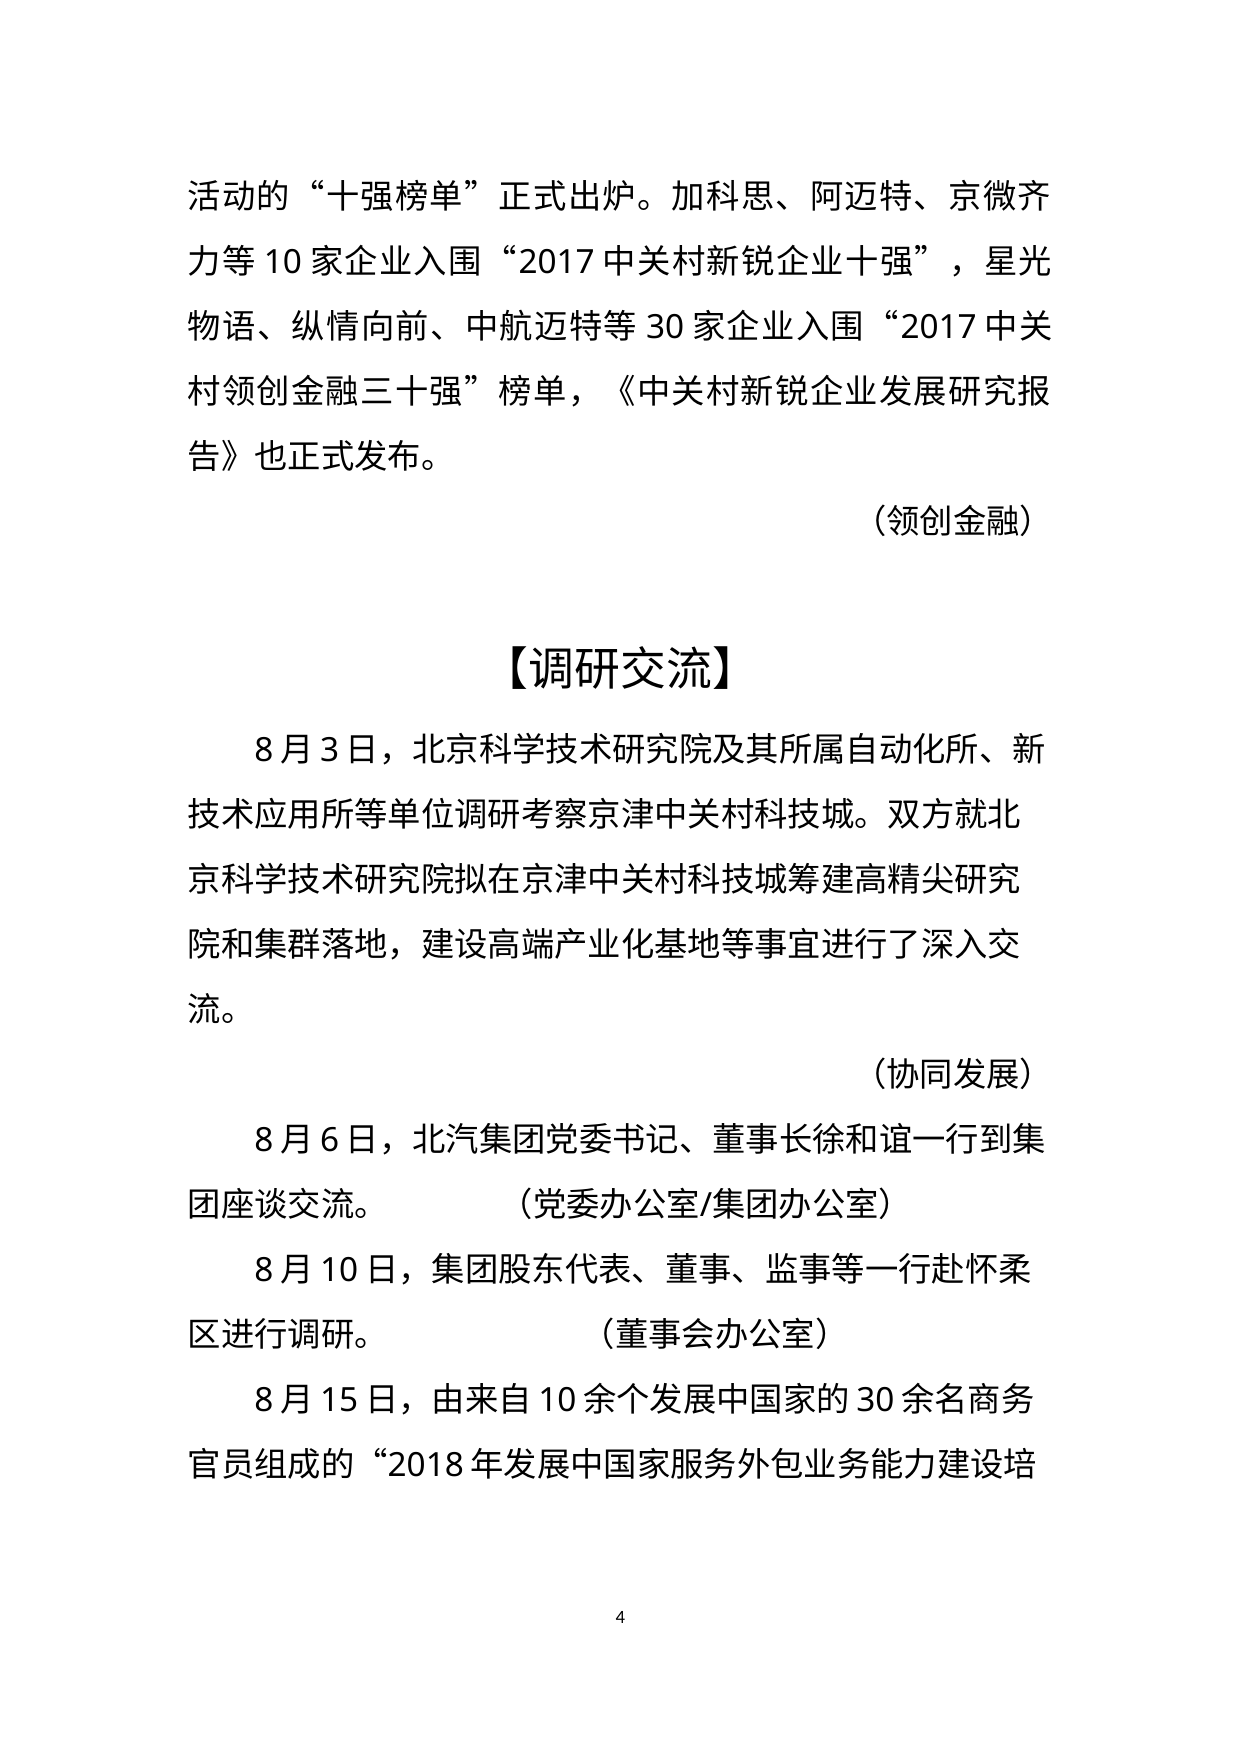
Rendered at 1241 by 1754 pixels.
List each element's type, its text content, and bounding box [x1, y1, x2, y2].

text 【调研交流】 [187, 617, 1053, 714]
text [187, 1364, 1053, 1494]
text （领创金融） [187, 487, 1053, 552]
text 8月3日，北京科学技术研究院及其所属自动化所、新技术应用所等单位调研考察京津中关村科技城。双方就北京科学技术研究院拟在京津中关村科技城筹建高精尖研究院和集群落地，建设高端产业化基地等事宜进行了深入交流。 [187, 714, 1053, 1039]
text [187, 162, 1053, 487]
text 8月10日，集团股东代表、董事、监事等一行赴怀柔区进行调研。 （董事会办公室） [187, 1234, 1053, 1364]
text （协同发展） [187, 1039, 1053, 1104]
text 8月6日，北汽集团党委书记、董事长徐和谊一行到集团座谈交流。 （党委办公室/集团办公室） [187, 1104, 1053, 1234]
